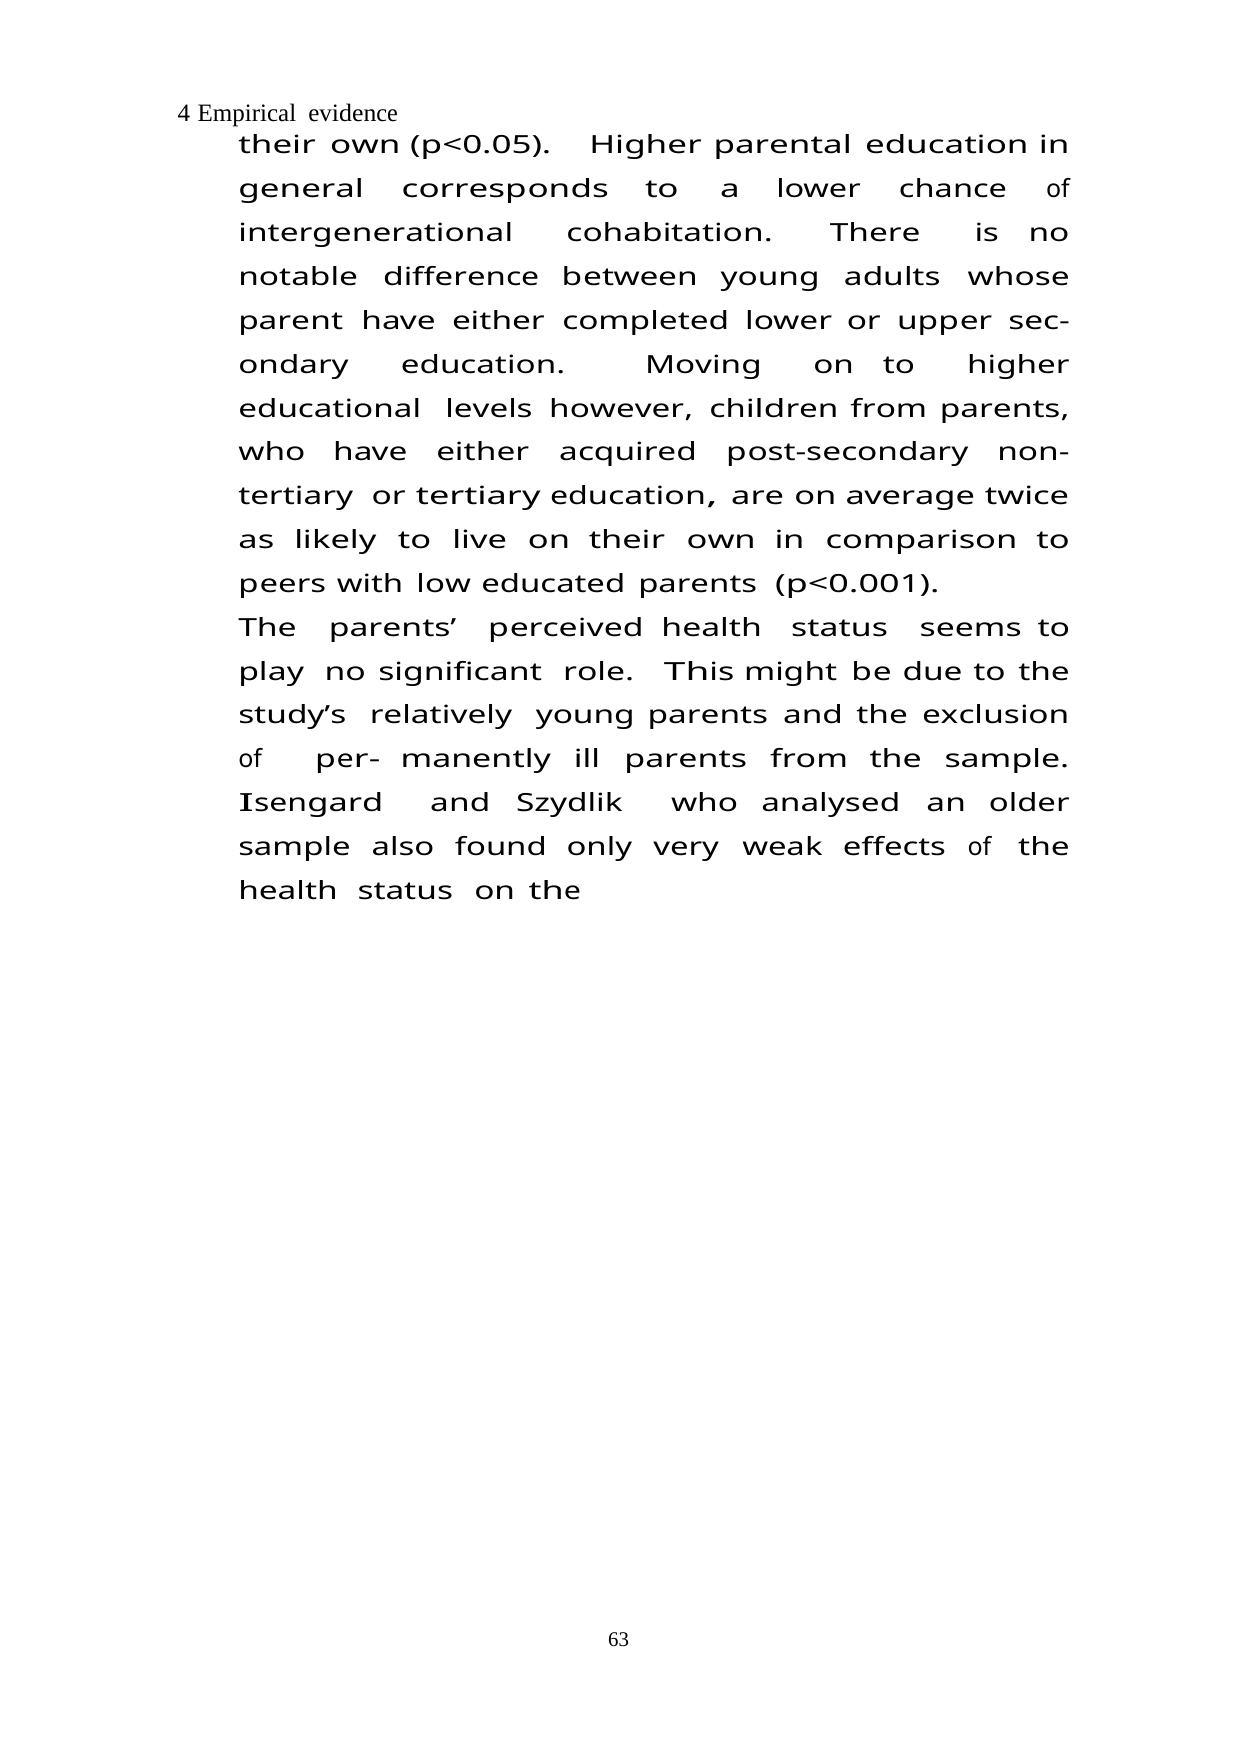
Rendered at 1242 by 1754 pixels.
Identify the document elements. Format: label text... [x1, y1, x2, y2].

text The parents’ perceived health status seems to play no signiﬁcant role. This might be due to the study’s relatively young parents and the exclusion of per- manently ill parents from the sample. Isengard and Szydlik who analysed an older sample also found only very weak eﬀects of the health status on the [238, 609, 1070, 907]
